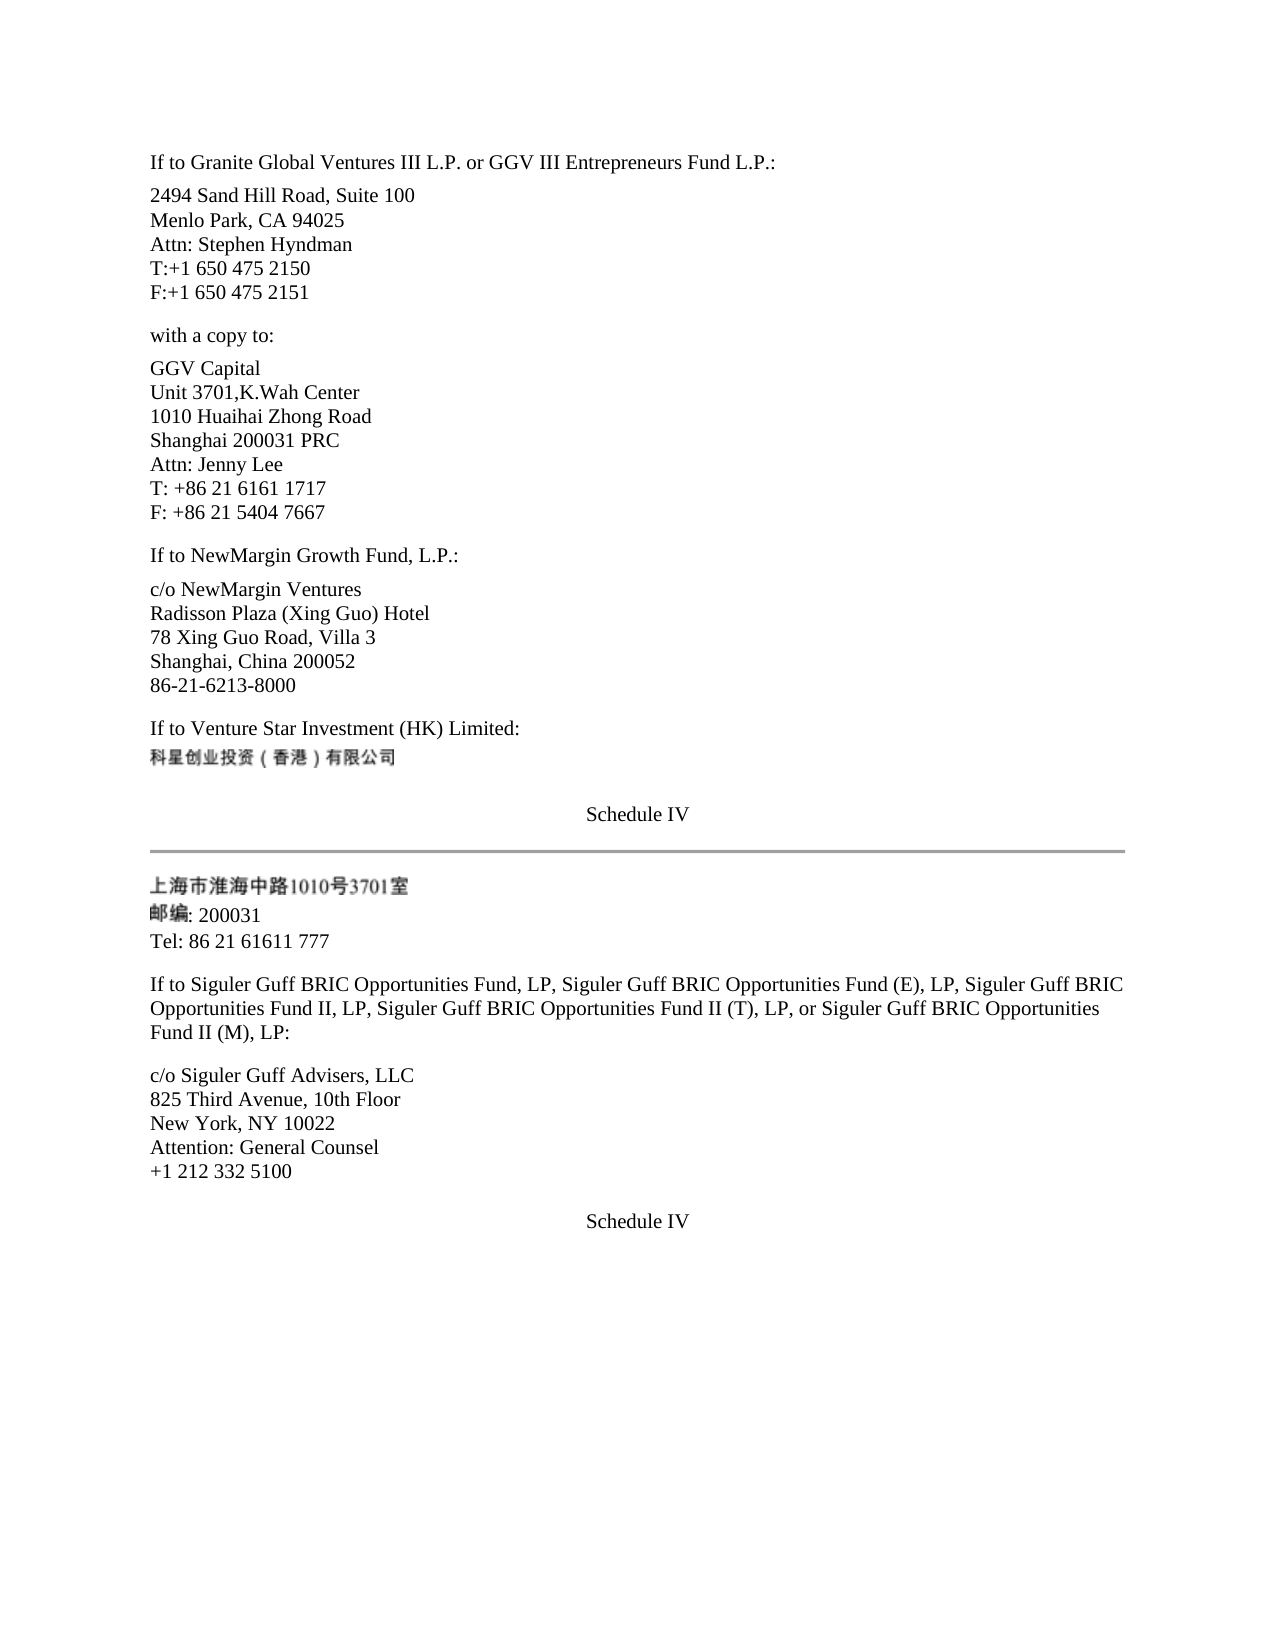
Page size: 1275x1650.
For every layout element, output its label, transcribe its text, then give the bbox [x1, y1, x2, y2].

text Radisson Plaza (Xing Guo) Hotel [150, 601, 1125, 625]
picture [150, 903, 188, 922]
text 825 Third Avenue, 10th Floor [150, 1087, 1125, 1111]
text +1 212 332 5100 [150, 1159, 1125, 1183]
text If to NewMargin Growth Fund, L.P.: [150, 543, 1125, 567]
text T: +86 21 6161 1717 [150, 476, 1125, 500]
text Attn: Stephen Hyndman [150, 232, 1125, 256]
text Menlo Park, CA 94025 [150, 207, 1125, 232]
text If to Granite Global Ventures III L.P. or GGV III Entrepreneurs Fund L.P.: [150, 150, 1125, 174]
text T:+1 650 475 2150 [150, 256, 1125, 280]
text 78 Xing Guo Road, Villa 3 [150, 625, 1125, 649]
text c/o Siguler Guff Advisers, LLC [150, 1063, 1125, 1087]
picture [150, 749, 394, 768]
text c/o NewMargin Ventures [150, 577, 1125, 601]
text If to Siguler Guff BRIC Opportunities Fund, LP, Siguler Guff BRIC Opportunities Fund (E), LP, Siguler Guff BRIC Opportunities Fund II, LP, Siguler Guff BRIC Opportunities Fund II (T), LP, or Siguler Guff BRIC Opportunities Fund II (M), LP: [150, 972, 1125, 1044]
text Unit 3701,K.Wah Center [150, 380, 1125, 404]
text with a copy to: [150, 322, 1125, 347]
text : 200031 [150, 903, 1125, 929]
text New York, NY 10022 [150, 1111, 1125, 1135]
text Attn: Jenny Lee [150, 452, 1125, 476]
text If to Venture Star Investment (HK) Limited: [150, 716, 1125, 740]
text GGV Capital [150, 356, 1125, 380]
picture [150, 876, 408, 895]
text Schedule IV [150, 1209, 1125, 1233]
text Shanghai, China 200052 [150, 649, 1125, 673]
text 2494 Sand Hill Road, Suite 100 [150, 183, 1125, 207]
text Attention: General Counsel [150, 1135, 1125, 1159]
text 1010 Huaihai Zhong Road [150, 404, 1125, 428]
text 86-21-6213-8000 [150, 673, 1125, 697]
text Schedule IV [150, 802, 1125, 826]
text Shanghai 200031 PRC [150, 428, 1125, 452]
text F:+1 650 475 2151 [150, 280, 1125, 304]
text F: +86 21 5404 7667 [150, 500, 1125, 524]
text Tel: 86 21 61611 777 [150, 929, 1125, 953]
